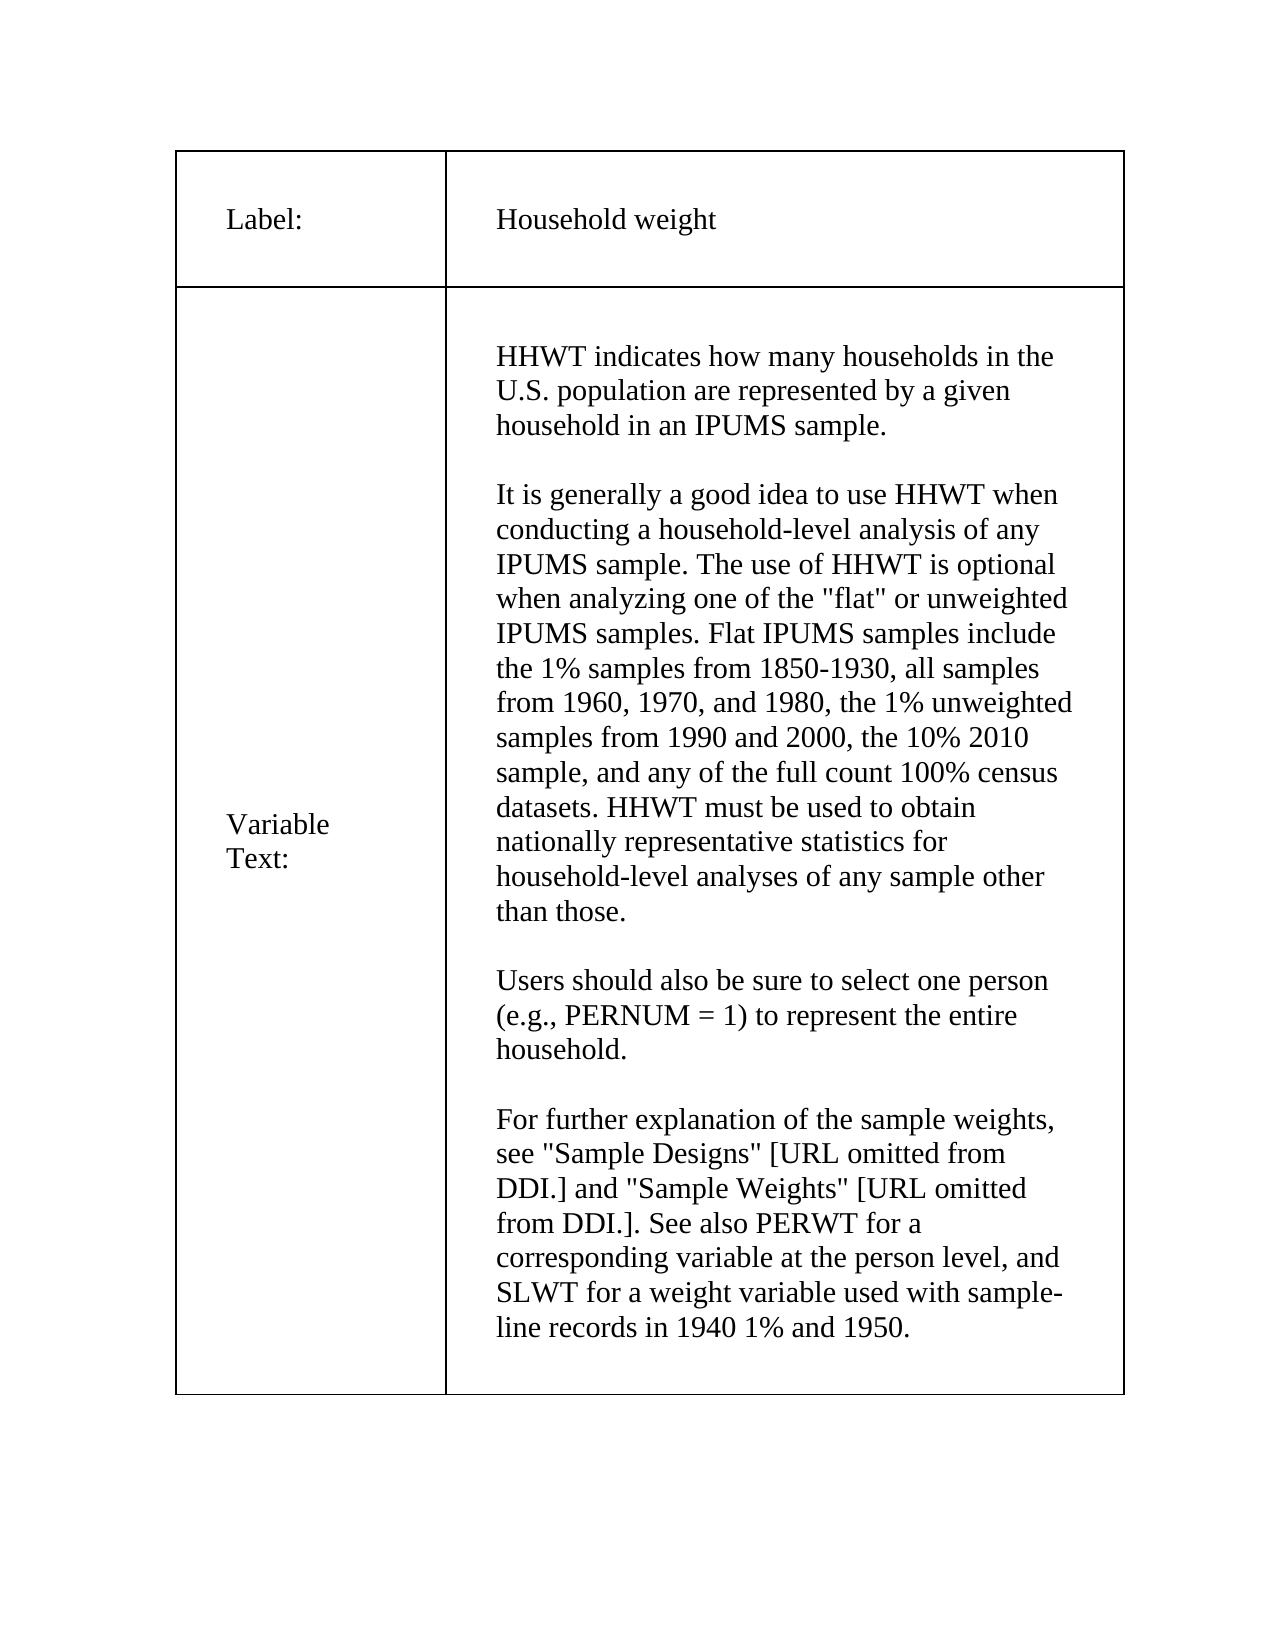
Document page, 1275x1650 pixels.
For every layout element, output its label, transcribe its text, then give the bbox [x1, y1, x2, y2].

table_cell Variable Text: [177, 288, 445, 1394]
table_cell HHWT indicates how many households in the U.S. population are represented by a given household in an IPUMS sample. It is generally a good idea to use HHWT when conducting a household-level analysis of any IPUMS sample. The use of HHWT is optional when analyzing one of the "flat" or unweighted IPUMS samples. Flat IPUMS samples include the 1% samples from 1850-1930, all samples from 1960, 1970, and 1980, the 1% unweighted samples from 1990 and 2000, the 10% 2010 sample, and any of the full count 100% census datasets. HHWT must be used to obtain nationally representative statistics for household-level analyses of any sample other than those. Users should also be sure to select one person (e.g., PERNUM = 1) to represent the entire household. For further explanation of the sample weights, see "Sample Designs" [URL omitted from DDI.] and "Sample Weights" [URL omitted from DDI.]. See also PERWT for a corresponding variable at the person level, and SLWT for a weight variable used with sample-line records in 1940 1% and 1950. [447, 288, 1123, 1394]
table_cell Household weight [447, 152, 1123, 286]
table_cell Label: [177, 152, 445, 286]
